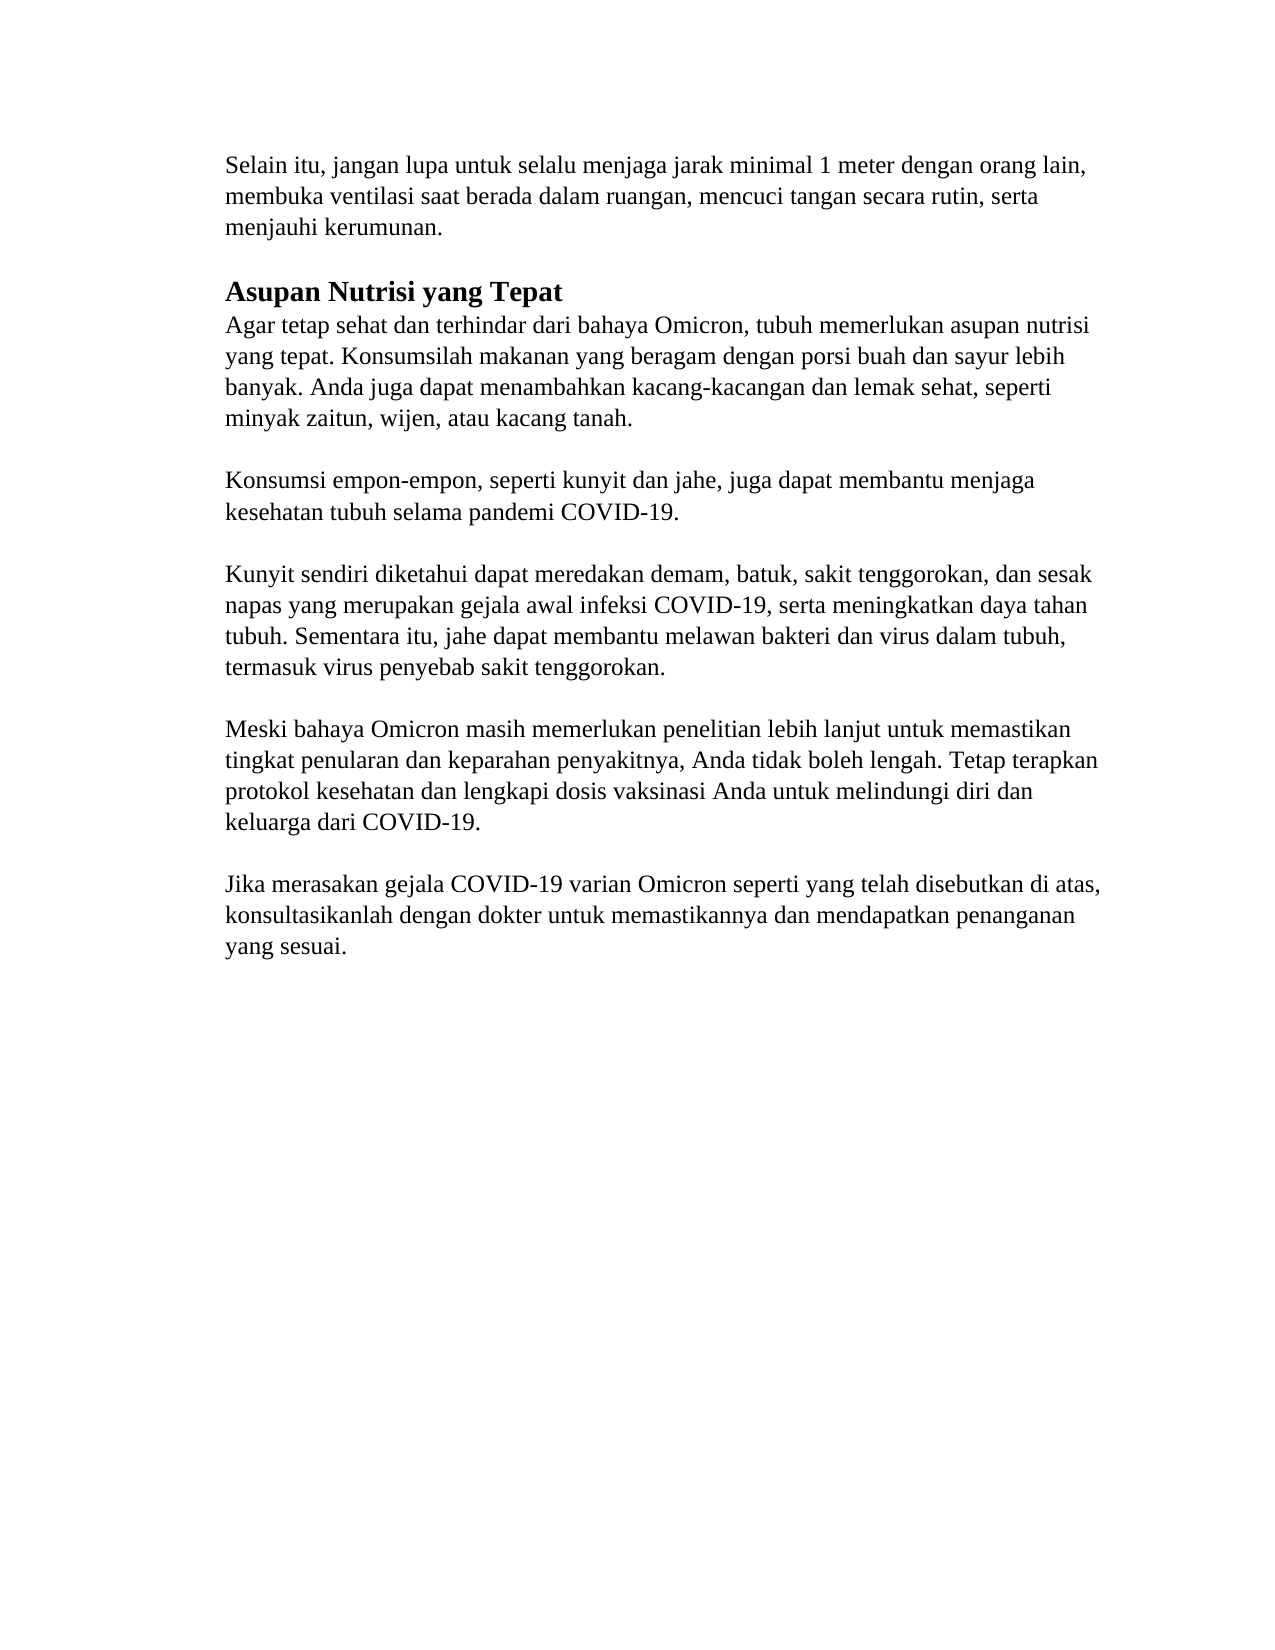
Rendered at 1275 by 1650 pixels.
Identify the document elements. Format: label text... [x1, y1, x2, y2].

list Kunyit sendiri diketahui dapat meredakan demam, batuk, sakit tenggorokan, dan sesak napas yang merupakan gejala awal infeksi COVID-19, serta meningkatkan daya tahan tubuh. Sementara itu, jahe dapat membantu melawan bakteri dan virus dalam tubuh, termasuk virus penyebab sakit tenggorokan. [225, 559, 1125, 681]
list Agar tetap sehat dan terhindar dari bahaya Omicron, tubuh memerlukan asupan nutrisi yang tepat. Konsumsilah makanan yang beragam dengan porsi buah dan sayur lebih banyak. Anda juga dapat menambahkan kacang-kacangan dan lemak sehat, seperti minyak zaitun, wijen, atau kacang tanah. [225, 310, 1125, 432]
list Selain itu, jangan lupa untuk selalu menjaga jarak minimal 1 meter dengan orang lain, membuka ventilasi saat berada dalam ruangan, mencuci tangan secara rutin, serta menjauhi kerumunan. [225, 150, 1125, 241]
list Konsumsi empon-empon, seperti kunyit dan jahe, juga dapat membantu menjaga kesehatan tubuh selama pandemi COVID-19. [225, 466, 1125, 525]
list Jika merasakan gejala COVID-19 varian Omicron seperti yang telah disebutkan di atas, konsultasikanlah dengan dokter untuk memastikannya dan mendapatkan penanganan yang sesuai. [225, 869, 1125, 960]
list Meski bahaya Omicron masih memerlukan penelitian lebih lanjut untuk memastikan tingkat penularan dan keparahan penyakitnya, Anda tidak boleh lengah. Tetap terapkan protokol kesehatan dan lengkapi dosis vaksinasi Anda untuk melindungi diri dan keluarga dari COVID-19. [225, 714, 1125, 836]
list Asupan Nutrisi yang Tepat [225, 274, 1125, 308]
